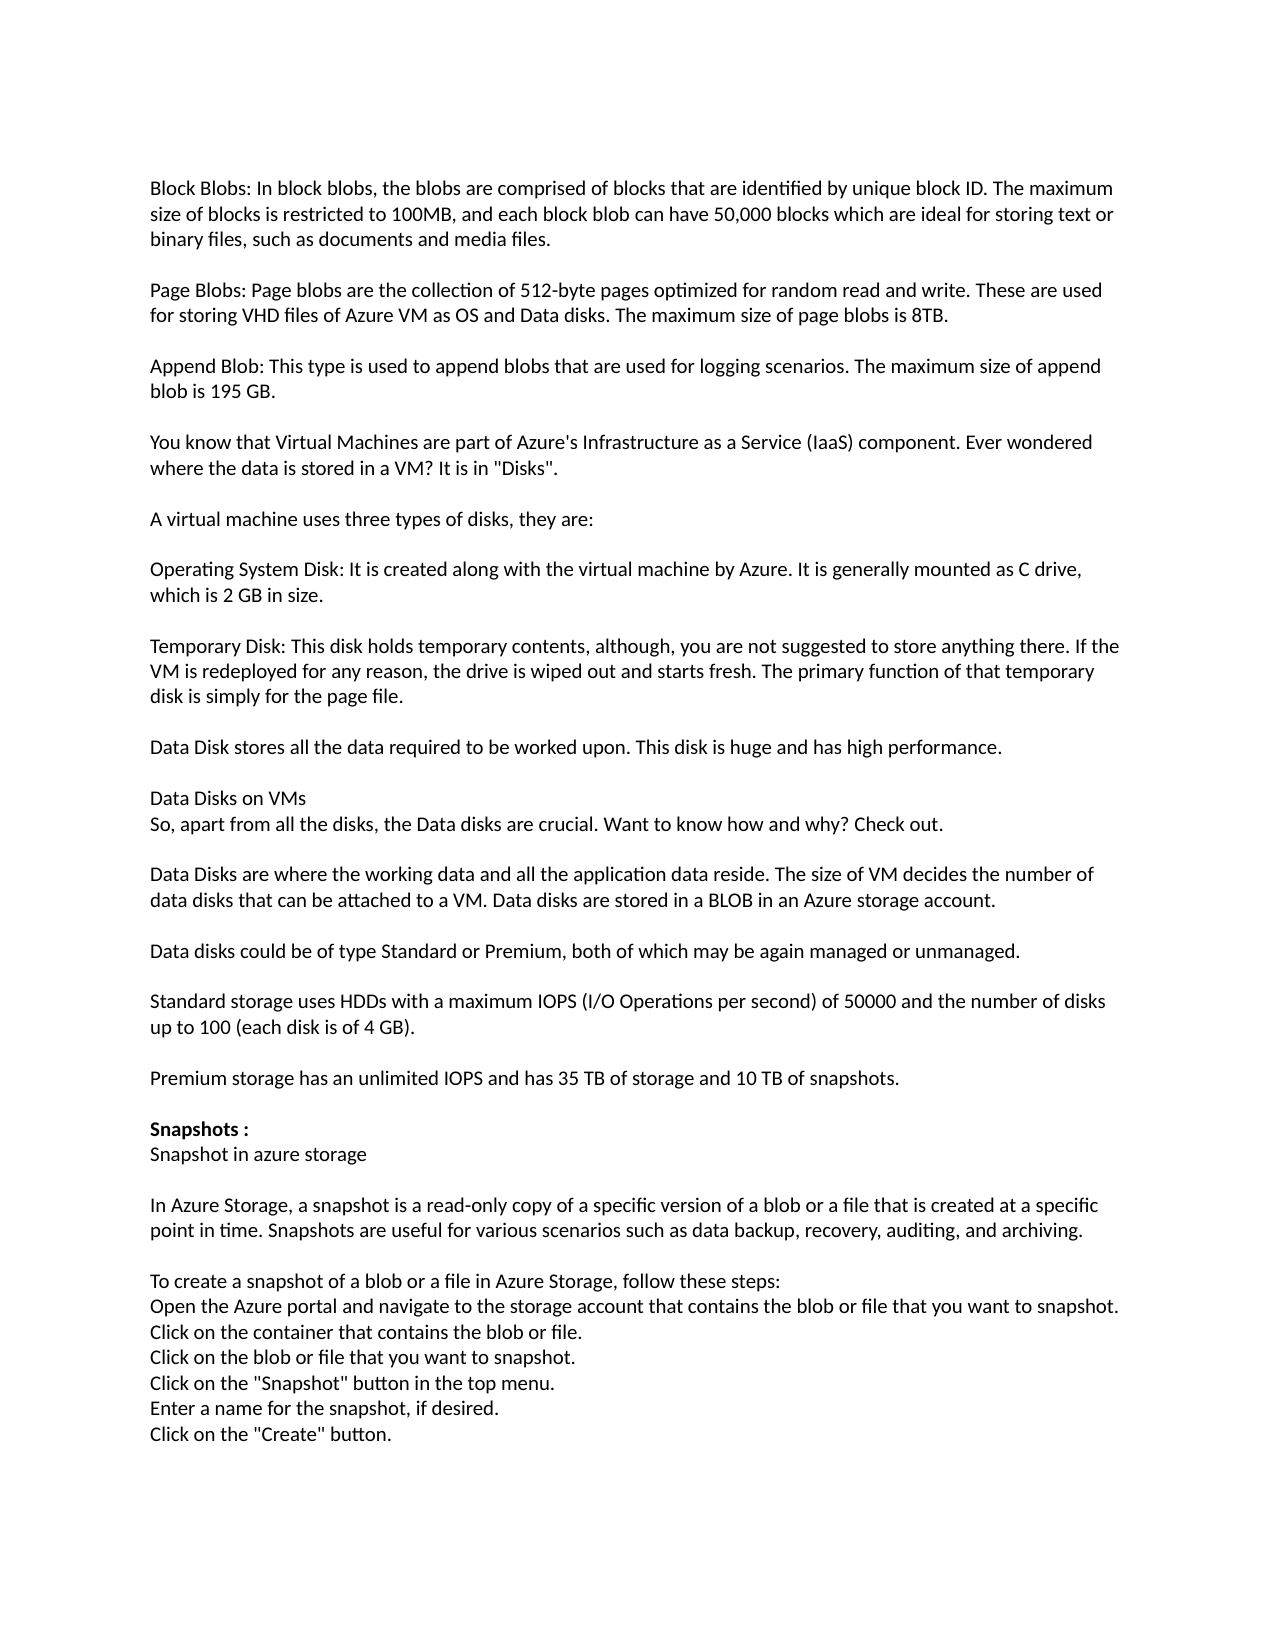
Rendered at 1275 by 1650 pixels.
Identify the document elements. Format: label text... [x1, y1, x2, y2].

text Snapshot in azure storage [150, 1141, 1125, 1167]
text To create a snapshot of a blob or a file in Azure Storage, follow these steps: [150, 1268, 1125, 1294]
text Append Blob: This type is used to append blobs that are used for logging scenarios. The maximum size of append blob is 195 GB. [150, 353, 1125, 404]
text Premium storage has an unlimited IOPS and has 35 TB of storage and 10 TB of snapshots. [150, 1065, 1125, 1090]
text You know that Virtual Machines are part of Azure's Infrastructure as a Service (IaaS) component. Ever wondered where the data is stored in a VM? It is in "Disks". [150, 429, 1125, 480]
text Data disks could be of type Standard or Premium, both of which may be again managed or unmanaged. [150, 938, 1125, 963]
text Block Blobs: In block blobs, the blobs are comprised of blocks that are identified by unique block ID. The maximum size of blocks is restricted to 100MB, and each block blob can have 50,000 blocks which are ideal for storing text or binary files, such as documents and media files. [150, 175, 1125, 252]
text Operating System Disk: It is created along with the virtual machine by Azure. It is generally mounted as C drive, which is 2 GB in size. [150, 557, 1125, 607]
text Click on the "Create" button. [150, 1421, 1125, 1446]
text Data Disks are where the working data and all the application data reside. The size of VM decides the number of data disks that can be attached to a VM. Data disks are stored in a BLOB in an Azure storage account. [150, 862, 1125, 912]
text Click on the container that contains the blob or file. [150, 1319, 1125, 1344]
text In Azure Storage, a snapshot is a read-only copy of a specific version of a blob or a file that is created at a specific point in time. Snapshots are useful for various scenarios such as data backup, recovery, auditing, and archiving. [150, 1192, 1125, 1243]
text Enter a name for the snapshot, if desired. [150, 1395, 1125, 1421]
text Data Disk stores all the data required to be worked upon. This disk is huge and has high performance. [150, 734, 1125, 760]
text Snapshots : [150, 1116, 1125, 1141]
text Standard storage uses HDDs with a maximum IOPS (I/O Operations per second) of 50000 and the number of disks up to 100 (each disk is of 4 GB). [150, 989, 1125, 1039]
text Open the Azure portal and navigate to the storage account that contains the blob or file that you want to snapshot. [150, 1294, 1125, 1319]
text Data Disks on VMs [150, 785, 1125, 811]
text Click on the blob or file that you want to snapshot. [150, 1344, 1125, 1370]
text So, apart from all the disks, the Data disks are crucial. Want to know how and why? Check out. [150, 811, 1125, 836]
text Page Blobs: Page blobs are the collection of 512-byte pages optimized for random read and write. These are used for storing VHD files of Azure VM as OS and Data disks. The maximum size of page blobs is 8TB. [150, 277, 1125, 328]
text Click on the "Snapshot" button in the top menu. [150, 1370, 1125, 1395]
text A virtual machine uses three types of disks, they are: [150, 506, 1125, 531]
text Temporary Disk: This disk holds temporary contents, although, you are not suggested to store anything there. If the VM is redeployed for any reason, the drive is wiped out and starts fresh. The primary function of that temporary disk is simply for the page file. [150, 633, 1125, 709]
